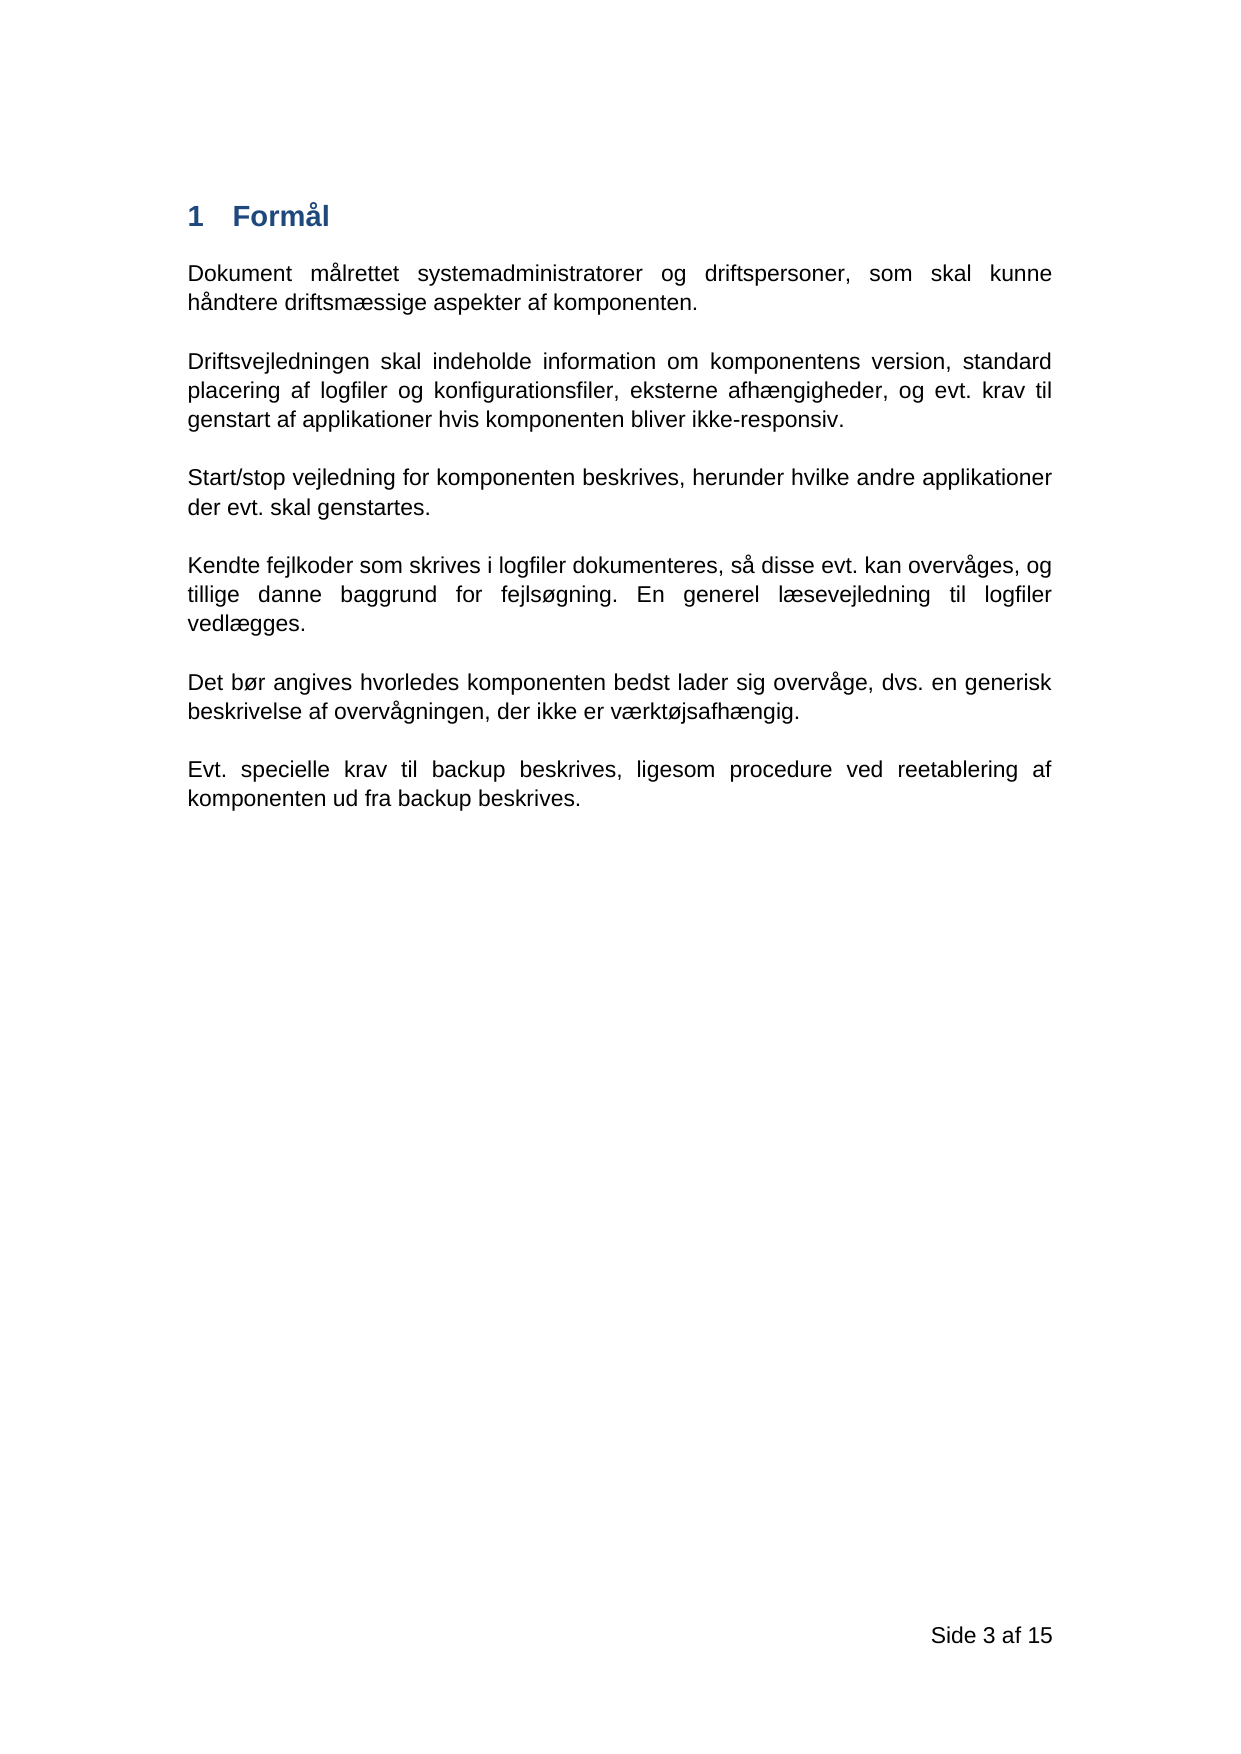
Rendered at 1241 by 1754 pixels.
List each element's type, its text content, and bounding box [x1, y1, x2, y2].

text Kendte fejlkoder som skrives i logfiler dokumenteres, så disse evt. kan overvåges, og tillige danne baggrund for fejlsøgning. En generel læsevejledning til logfiler vedlægges. [187, 550, 1053, 637]
subtitle Formål [187, 200, 1053, 233]
text Start/stop vejledning for komponenten beskrives, herunder hvilke andre applikationer der evt. skal genstartes. [187, 462, 1053, 521]
text Driftsvejledningen skal indeholde information om komponentens version, standard placering af logfiler og konfigurationsfiler, eksterne afhængigheder, og evt. krav til genstart af applikationer hvis komponenten bliver ikke-responsiv. [187, 346, 1053, 433]
text Evt. specielle krav til backup beskrives, ligesom procedure ved reetablering af komponenten ud fra backup beskrives. [187, 754, 1053, 812]
text Det bør angives hvorledes komponenten bedst lader sig overvåge, dvs. en generisk beskrivelse af overvågningen, der ikke er værktøjsafhængig. [187, 667, 1053, 725]
text Dokument målrettet systemadministratorer og driftspersoner, som skal kunne håndtere driftsmæssige aspekter af komponenten. [187, 258, 1053, 317]
